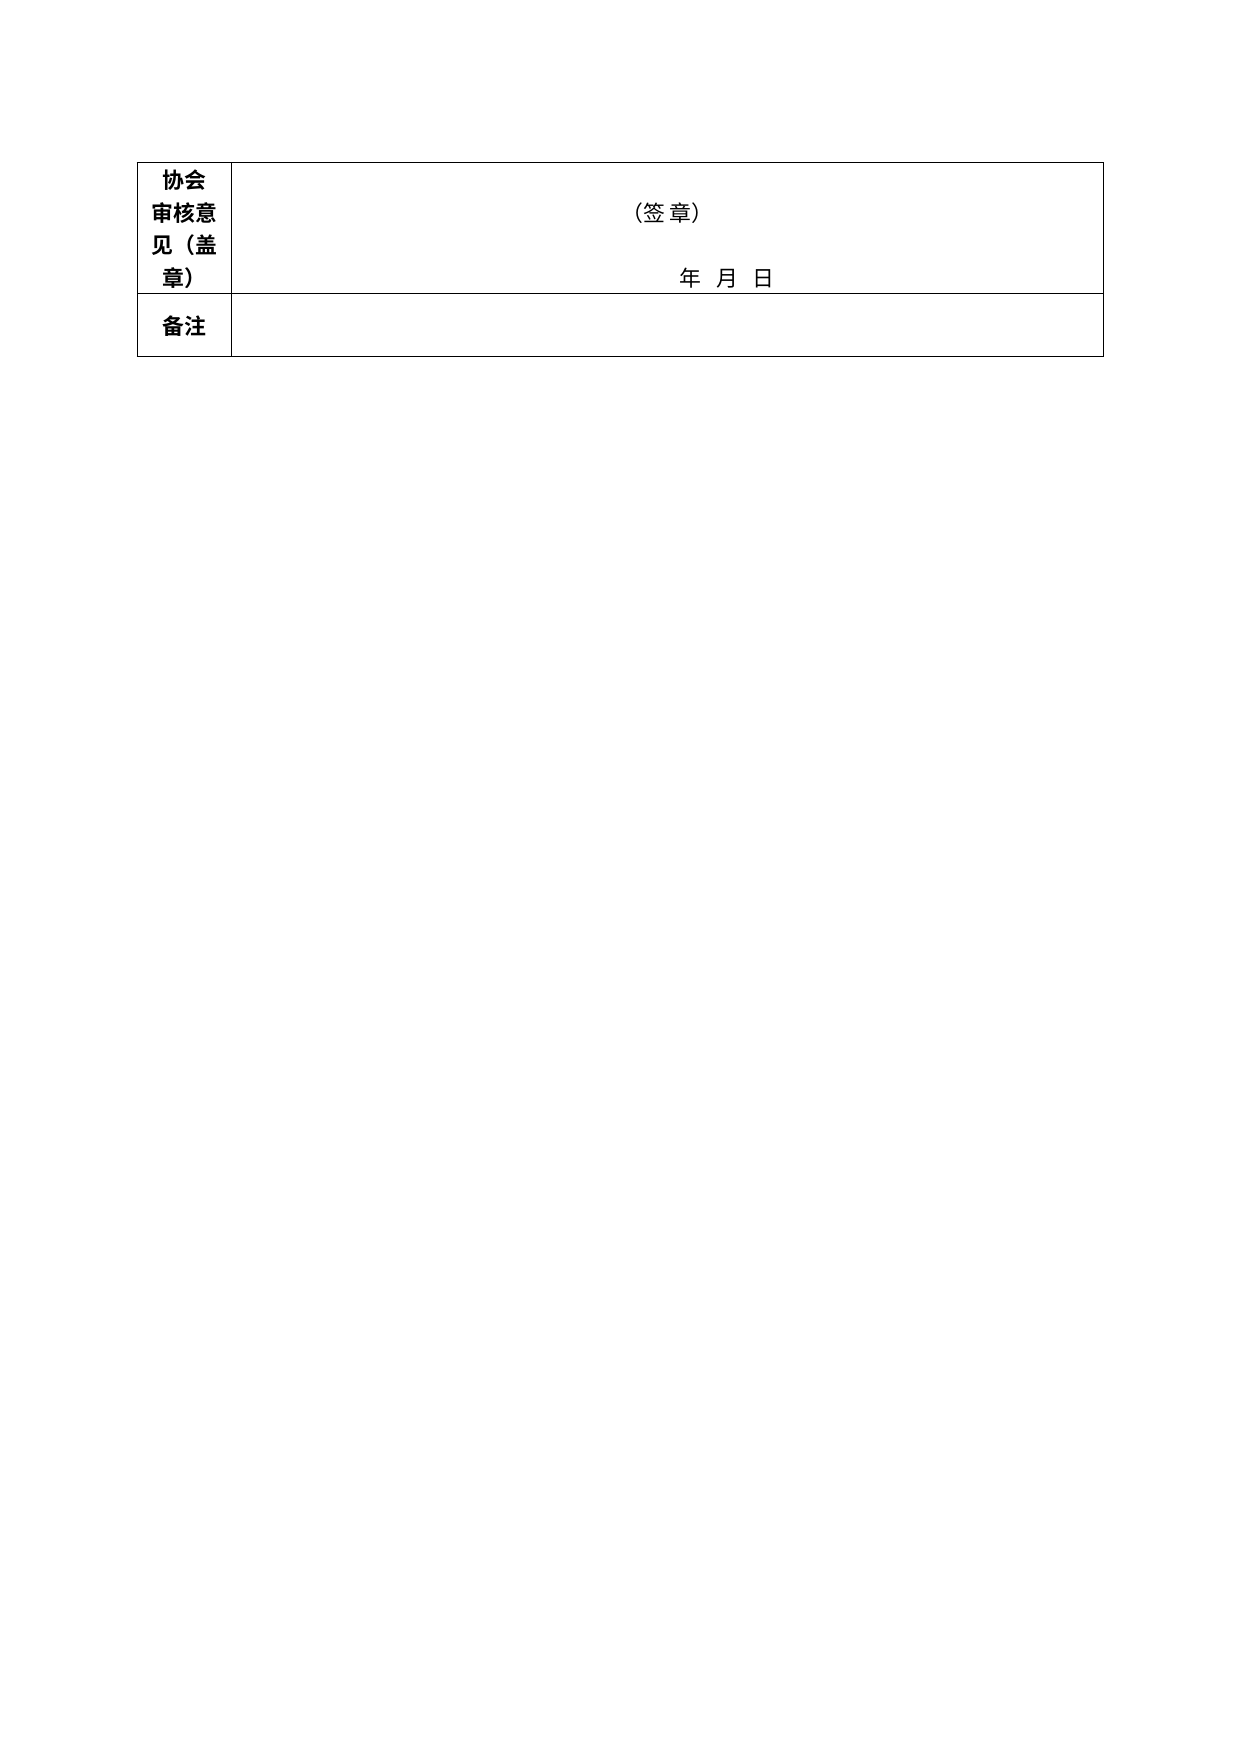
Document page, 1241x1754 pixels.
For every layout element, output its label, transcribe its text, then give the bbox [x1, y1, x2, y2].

table_cell [232, 294, 1103, 356]
table_cell （签 章） 年 月 日 [232, 163, 1103, 293]
table_cell 备注 [138, 294, 231, 356]
table_cell 协会 审核意见（盖章） [138, 163, 231, 293]
